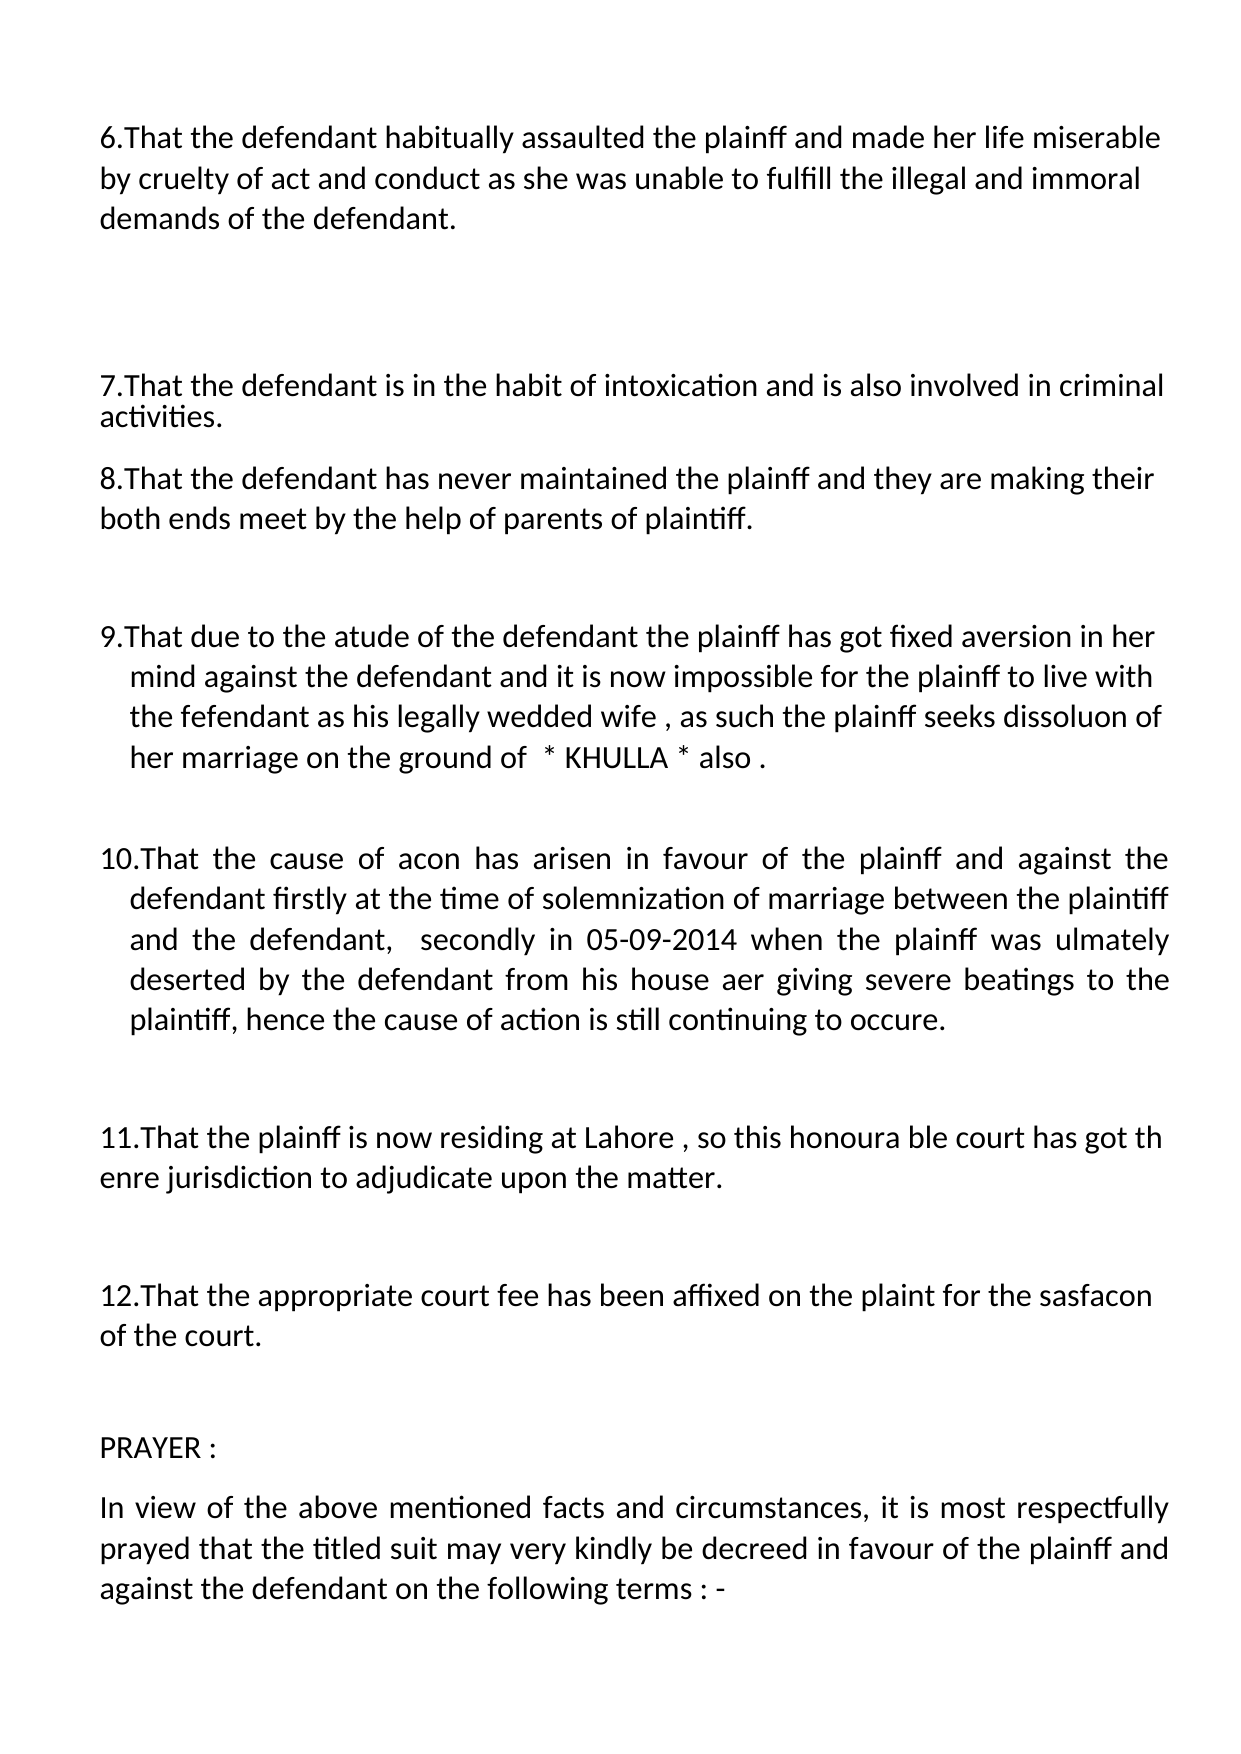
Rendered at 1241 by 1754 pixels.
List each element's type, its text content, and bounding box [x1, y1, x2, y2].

text 12.That the appropriate court fee has been affixed on the plaint for the sasfacon of the court. [99, 1274, 1174, 1354]
text 10.That the cause of acon has arisen in favour of the plainff and against the defendant firstly at the time of solemnization of marriage between the plaintiff and the defendant, secondly in 05-09-2014 when the plainff was ulmately deserted by the defendant from his house aer giving severe beatings to the plaintiff, hence the cause of action is still continuing to occure. [99, 838, 1171, 1038]
text 6.That the defendant habitually assaulted the plainff and made her life miserable by cruelty of act and conduct as she was unable to fulfill the illegal and immoral demands of the defendant. [99, 117, 1174, 237]
text 8.That the defendant has never maintained the plainff and they are making their both ends meet by the help of parents of plaintiff. [99, 458, 1174, 537]
text 9.That due to the atude of the defendant the plainff has got fixed aversion in her mind against the defendant and it is now impossible for the plainff to live with the fefendant as his legally wedded wife , as such the plainff seeks dissoluon of her marriage on the ground of * KHULLA * also . [99, 616, 1174, 776]
text 11.That the plainff is now residing at Lahore , so this honoura ble court has got th enre jurisdiction to adjudicate upon the matter. [99, 1117, 1174, 1196]
text In view of the above mentioned facts and circumstances, it is most respectfully prayed that the titled suit may very kindly be decreed in favour of the plainff and against the defendant on the following terms : - [99, 1487, 1171, 1607]
text 7.That the defendant is in the habit of intoxication and is also involved in criminal activities. [99, 371, 1174, 435]
text PRAYER : [99, 1433, 1174, 1465]
